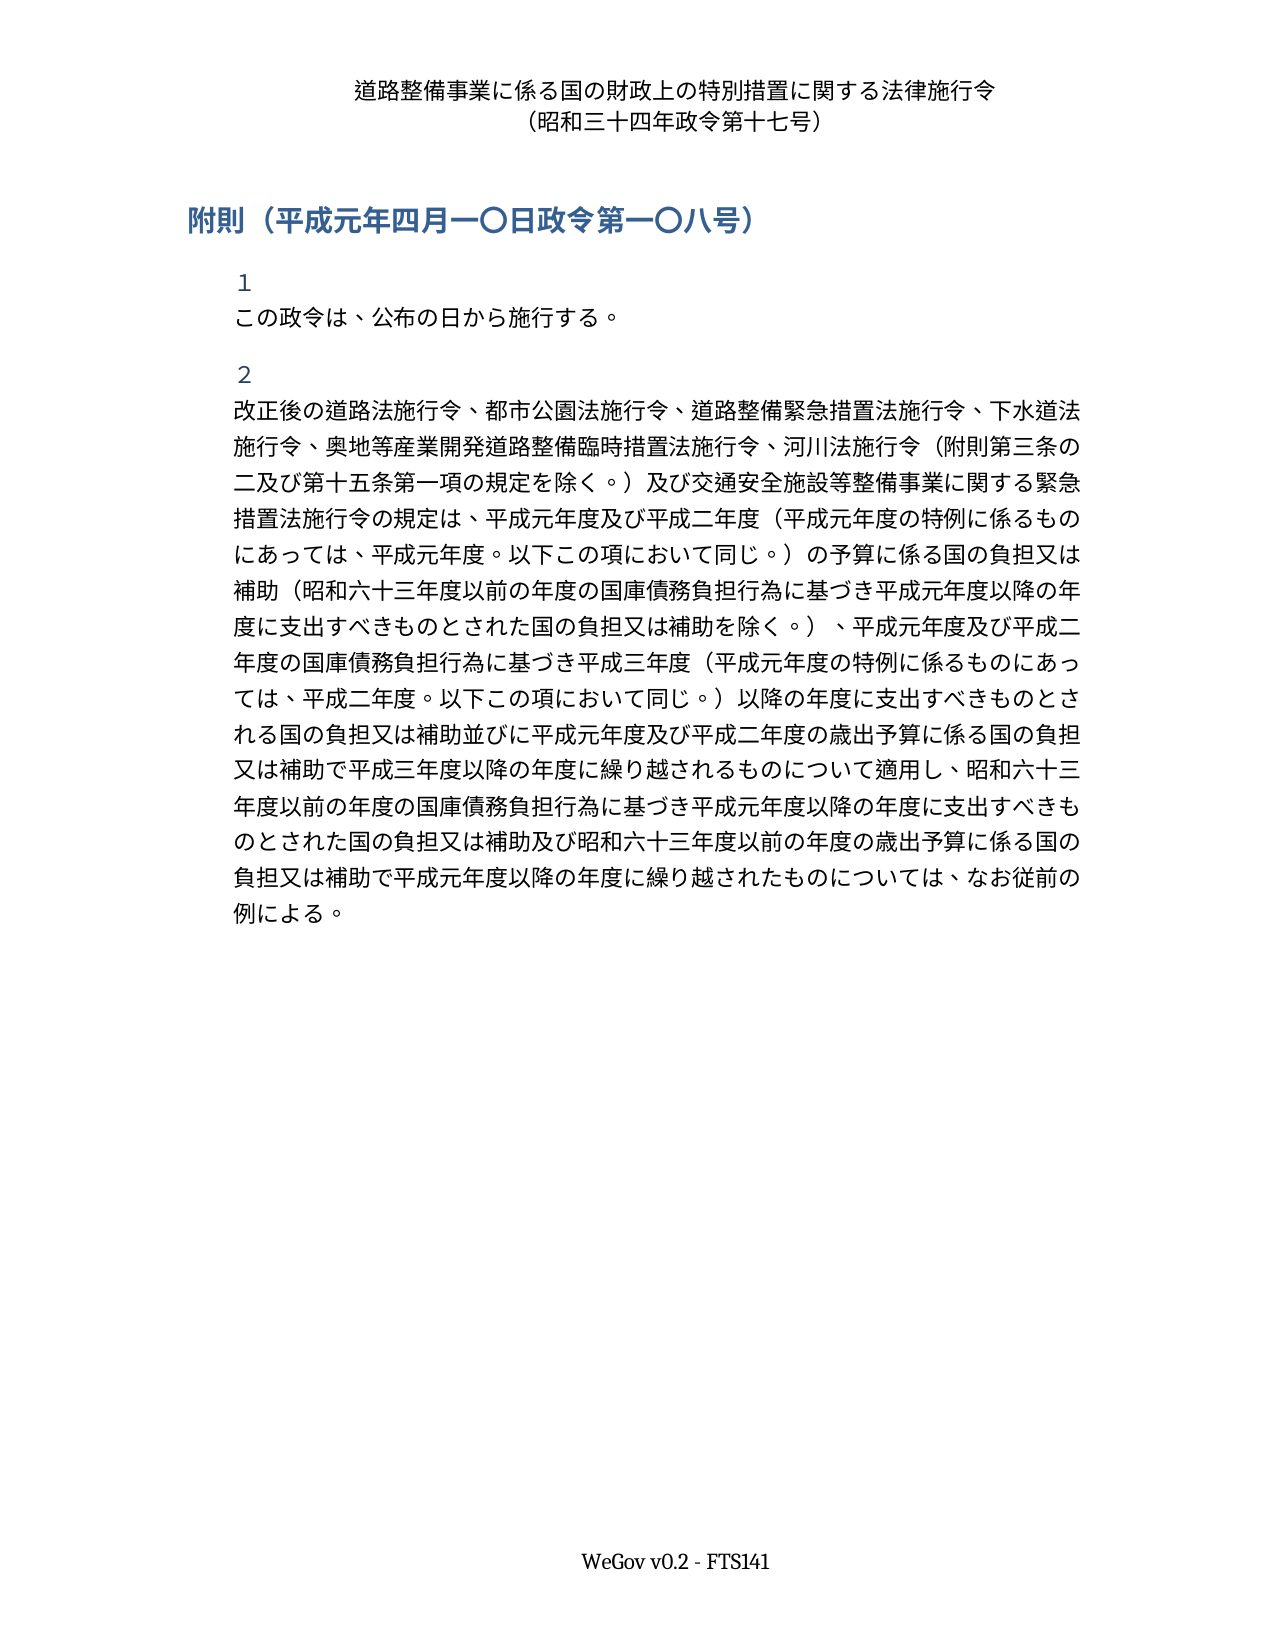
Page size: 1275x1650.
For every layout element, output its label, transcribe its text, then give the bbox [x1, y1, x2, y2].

subtitle ２ [233, 359, 1087, 390]
subtitle 附則（平成元年四月一〇日政令第一〇八号） [187, 200, 1087, 240]
text この政令は、公布の日から施行する。 [233, 302, 1087, 334]
subtitle １ [233, 266, 1087, 298]
text 改正後の道路法施行令、都市公園法施行令、道路整備緊急措置法施行令、下水道法施行令、奥地等産業開発道路整備臨時措置法施行令、河川法施行令（附則第三条の二及び第十五条第一項の規定を除く。）及び交通安全施設等整備事業に関する緊急措置法施行令の規定は、平成元年度及び平成二年度（平成元年度の特例に係るものにあっては、平成元年度。以下この項において同じ。）の予算に係る国の負担又は補助（昭和六十三年度以前の年度の国庫債務負担行為に基づき平成元年度以降の年度に支出すべきものとされた国の負担又は補助を除く。）、平成元年度及び平成二年度の国庫債務負担行為に基づき平成三年度（平成元年度の特例に係るものにあっては、平成二年度。以下この項において同じ。）以降の年度に支出すべきものとされる国の負担又は補助並びに平成元年度及び平成二年度の歳出予算に係る国の負担又は補助で平成三年度以降の年度に繰り越されるものについて適用し、昭和六十三年度以前の年度の国庫債務負担行為に基づき平成元年度以降の年度に支出すべきものとされた国の負担又は補助及び昭和六十三年度以前の年度の歳出予算に係る国の負担又は補助で平成元年度以降の年度に繰り越されたものについては、なお従前の例による。 [233, 395, 1087, 929]
